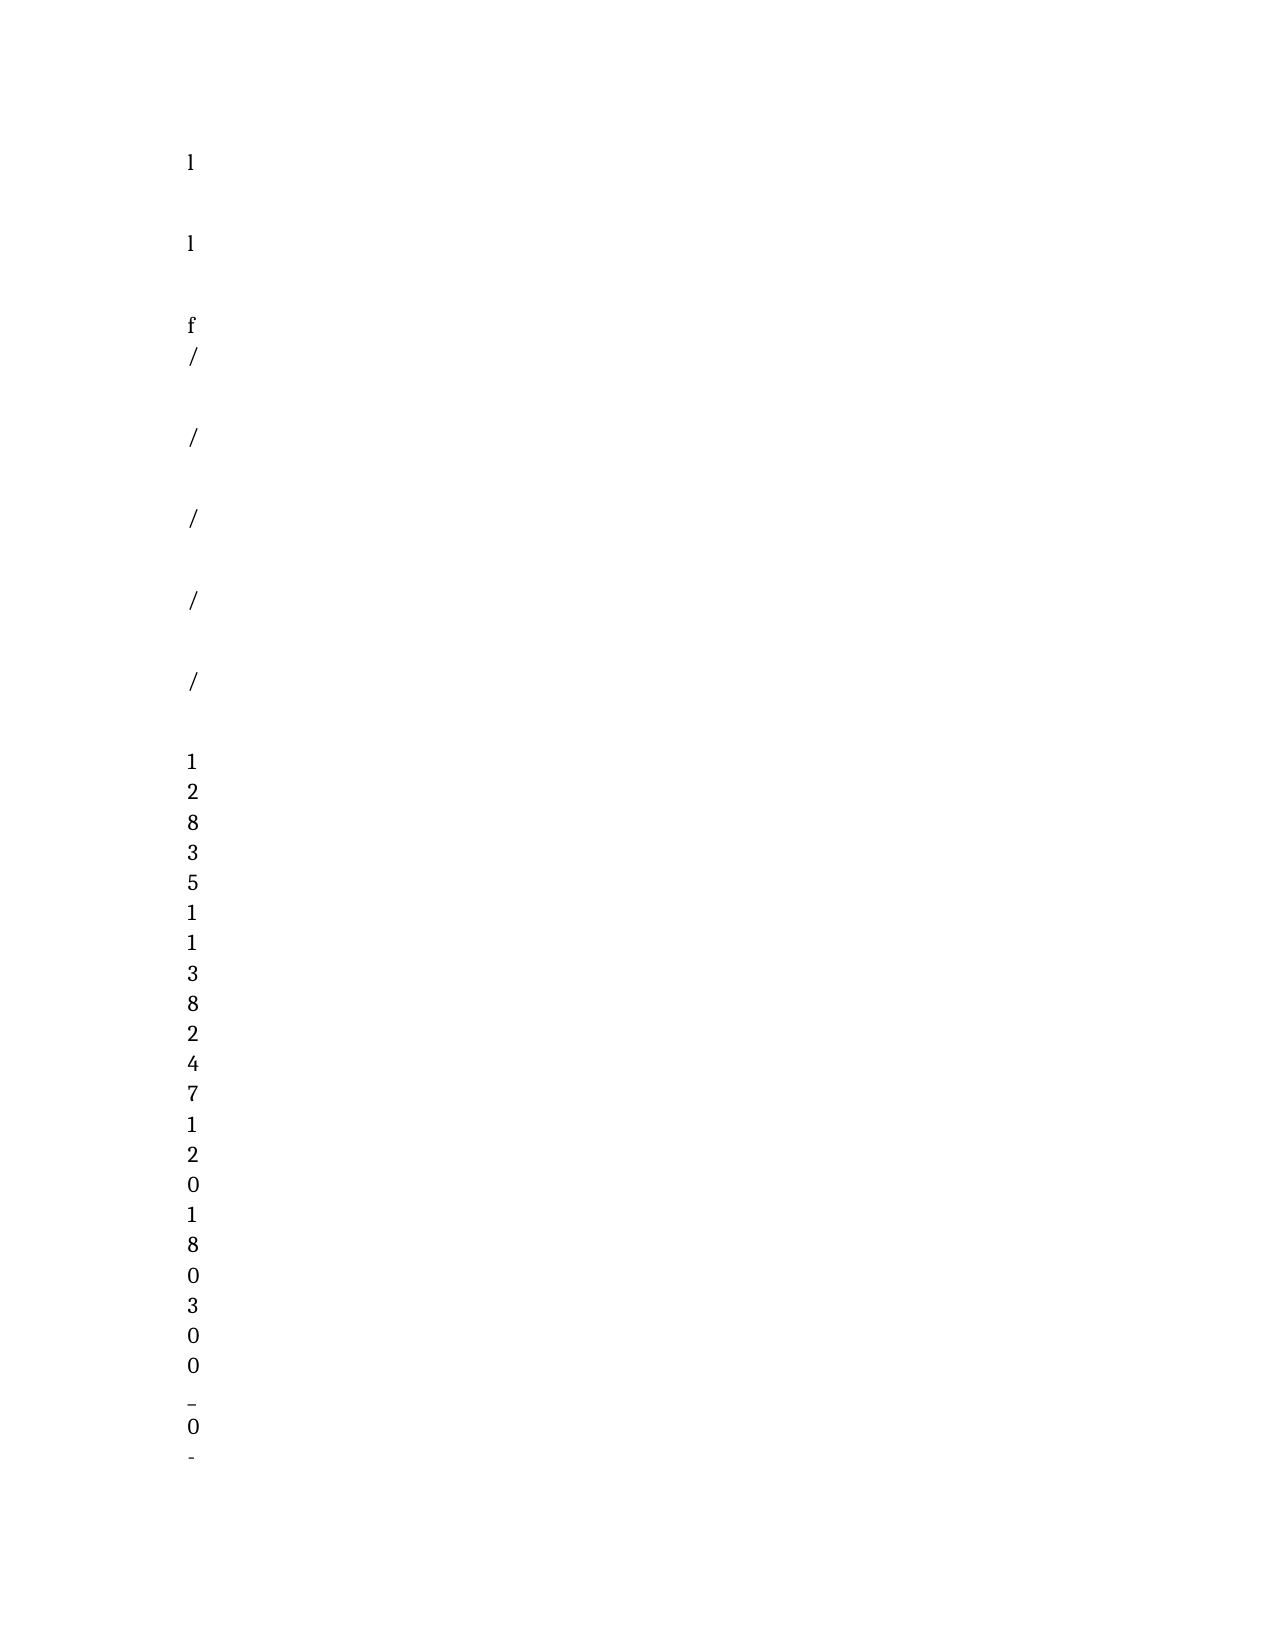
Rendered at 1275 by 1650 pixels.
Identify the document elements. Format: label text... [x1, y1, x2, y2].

text l [187, 231, 1087, 288]
text / [187, 586, 1087, 643]
text l [187, 150, 1087, 207]
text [187, 749, 1087, 1470]
text / [187, 668, 1087, 724]
text / [187, 505, 1087, 562]
text / [187, 424, 1087, 481]
text f / [187, 312, 1087, 399]
